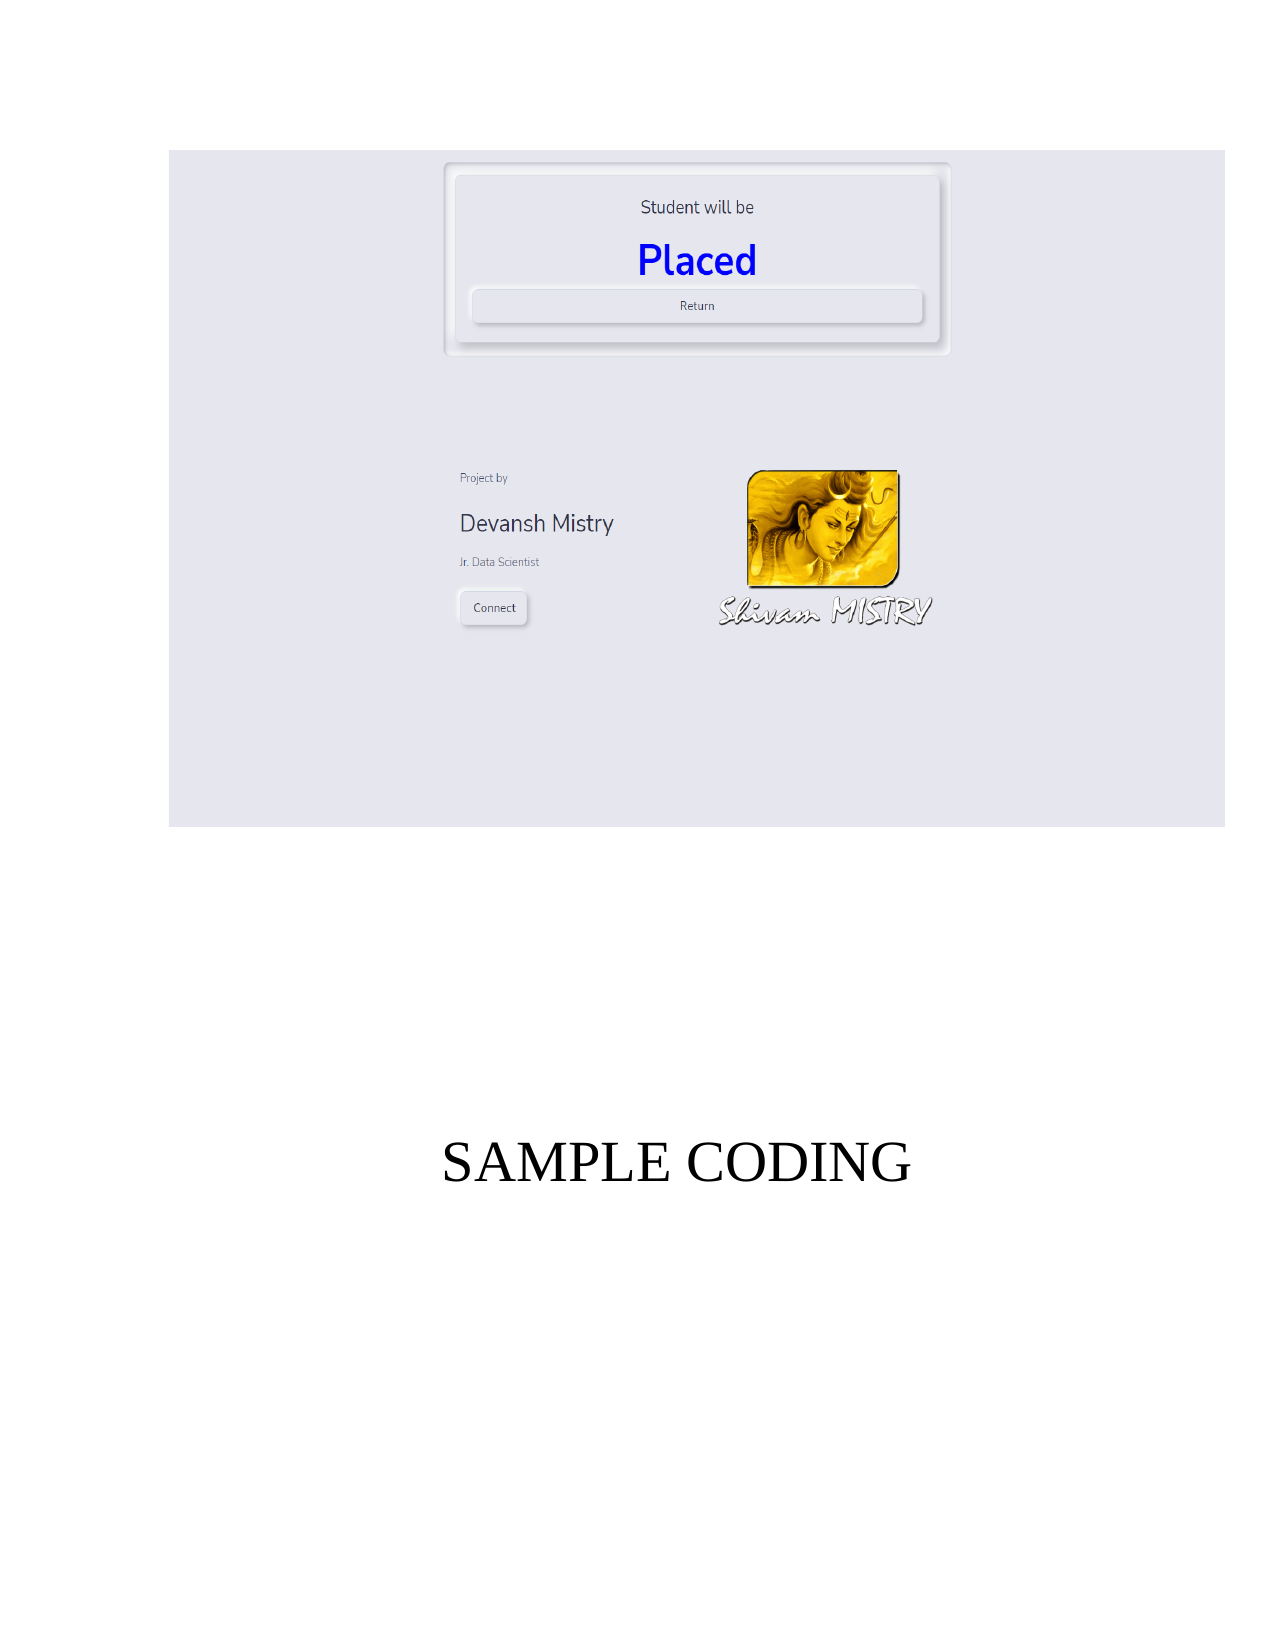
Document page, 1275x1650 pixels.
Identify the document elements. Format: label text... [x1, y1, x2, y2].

text SAMPLE CODING [150, 1127, 1125, 1194]
